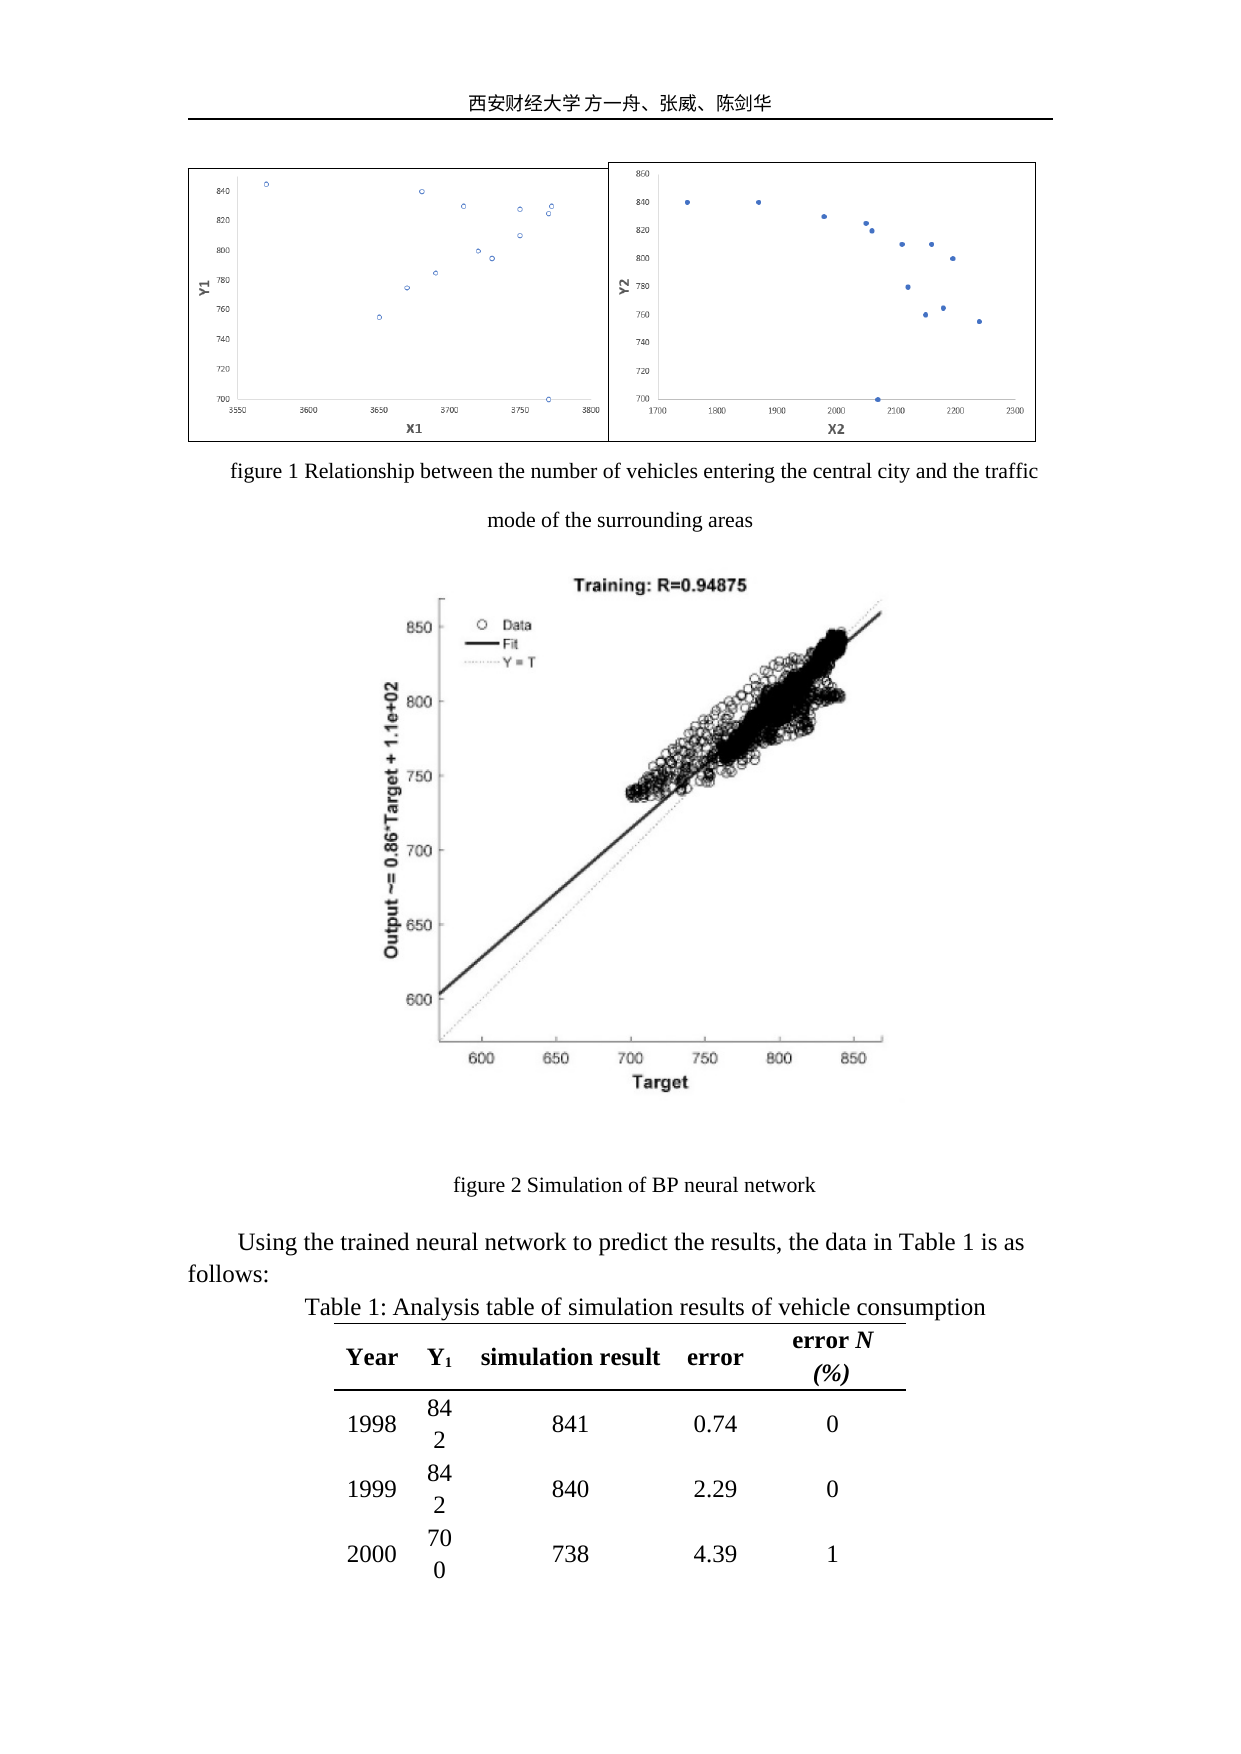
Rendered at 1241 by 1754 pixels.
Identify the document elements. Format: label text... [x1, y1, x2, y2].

picture [189, 169, 608, 441]
table_cell 2000 [334, 1521, 409, 1586]
table_cell 842 [409, 1391, 469, 1456]
table_header error N (%) [759, 1324, 906, 1389]
table_cell 0 [759, 1456, 906, 1521]
text Using the trained neural network to predict the results, the data in Table 1 is as follows: [187, 1225, 1053, 1290]
table_cell 1999 [334, 1456, 409, 1521]
table_header error [672, 1324, 759, 1389]
table_cell 2.29 [672, 1456, 759, 1521]
text figure 2 Simulation of BP neural network [187, 1168, 1052, 1201]
table_cell 0.74 [672, 1391, 759, 1456]
table_cell 1998 [334, 1391, 409, 1456]
table_header Y1 [409, 1324, 469, 1389]
table_cell 842 [409, 1456, 469, 1521]
table_cell 4.39 [672, 1521, 759, 1586]
picture [363, 560, 905, 1126]
table_header Year [334, 1324, 409, 1389]
picture [609, 163, 1035, 441]
table_cell 0 [759, 1391, 906, 1456]
table_cell 840 [469, 1456, 672, 1521]
table_cell 1 [759, 1521, 906, 1586]
table_cell 738 [469, 1521, 672, 1586]
text figure 1 Relationship between the number of vehicles entering the central city and the traffic mode of the surrounding areas [187, 454, 1052, 536]
table_header simulation result [469, 1324, 672, 1389]
table_cell 841 [469, 1391, 672, 1456]
text Table 1: Analysis table of simulation results of vehicle consumption [187, 1290, 1053, 1323]
table_cell 700 [409, 1521, 469, 1586]
